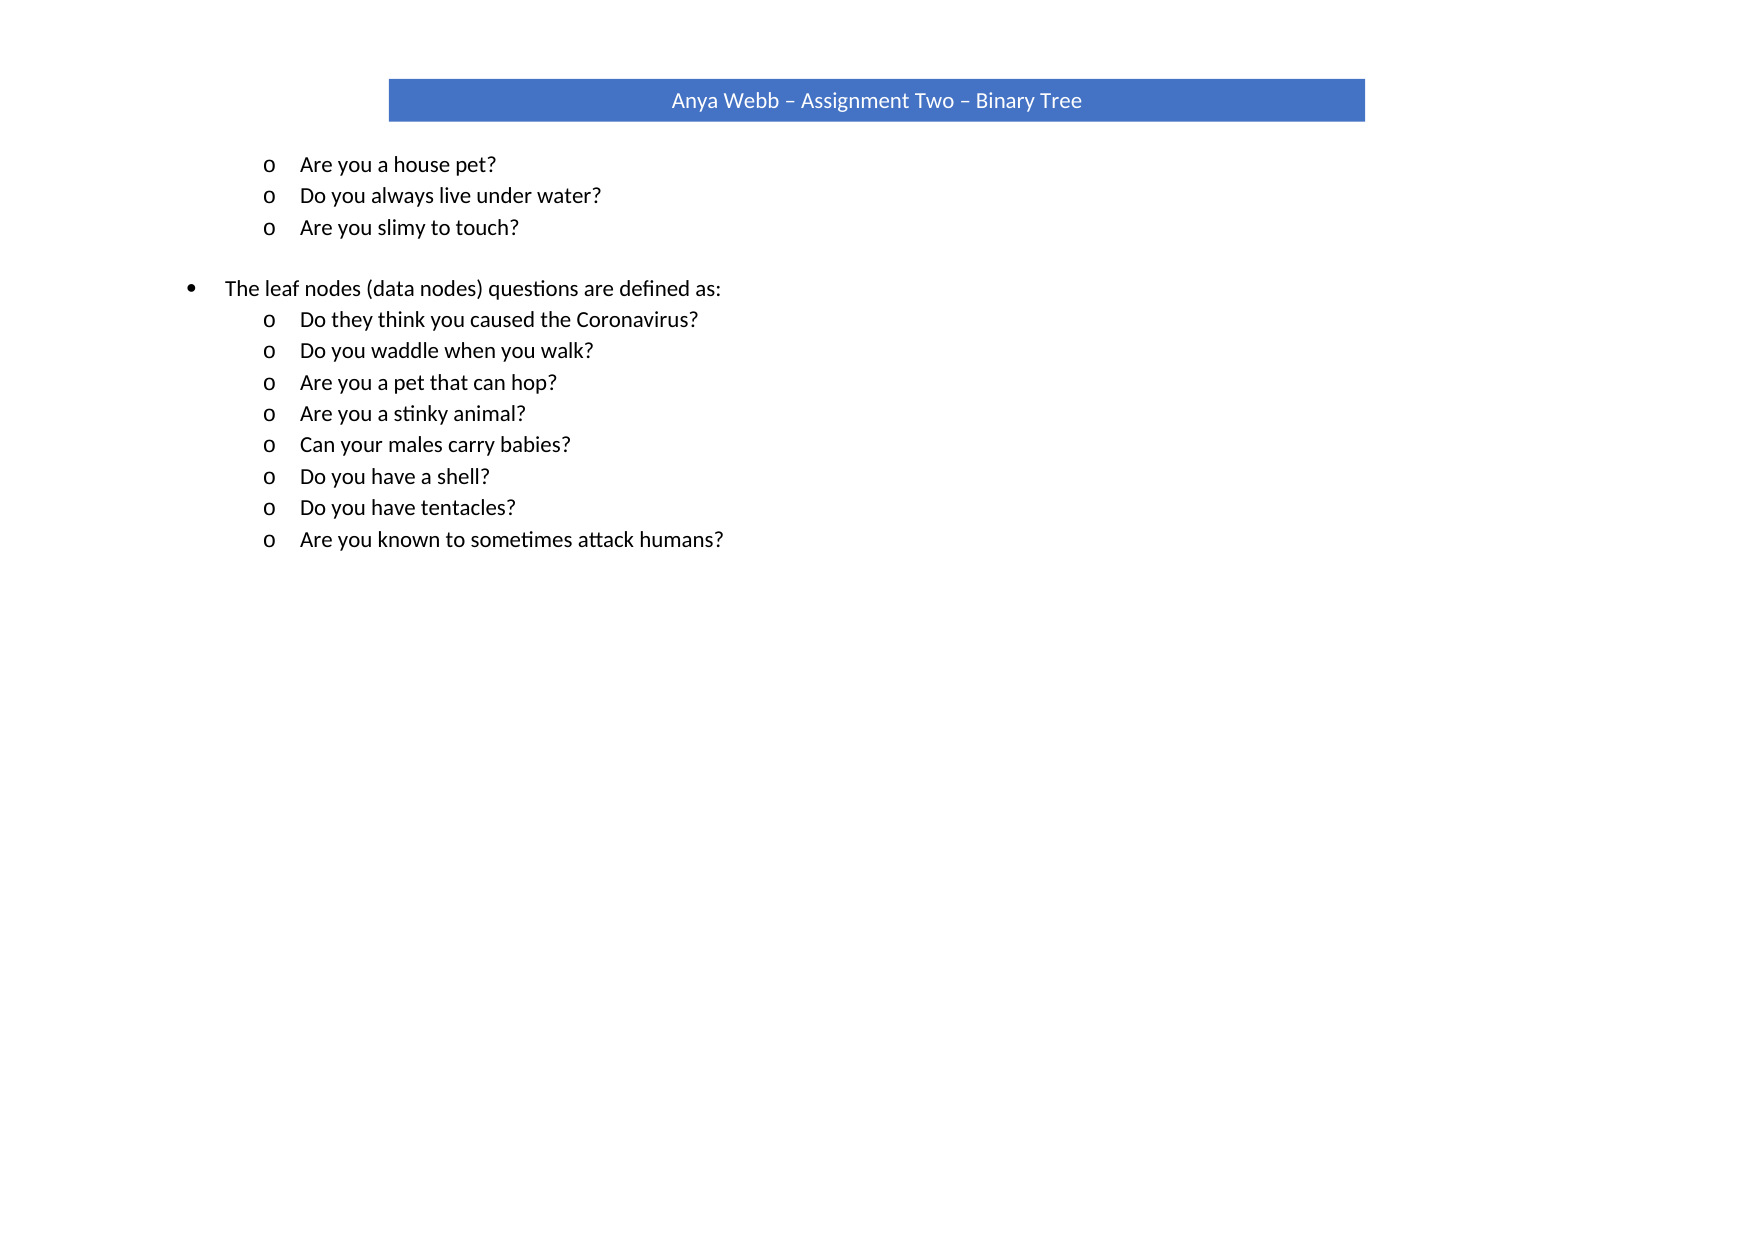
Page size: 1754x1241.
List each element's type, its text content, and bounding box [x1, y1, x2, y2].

list Are you a house pet? [262, 150, 1604, 179]
list Do you always live under water? [262, 181, 1604, 211]
list Are you a pet that can hop? [262, 368, 1604, 397]
list Do you have a shell? [262, 462, 1604, 491]
list The leaf nodes (data nodes) questions are defined as: [187, 274, 1604, 303]
list Do you have tentacles? [262, 493, 1604, 523]
list Are you a stinky animal? [262, 399, 1604, 428]
list Do they think you caused the Coronavirus? [262, 305, 1604, 334]
list Can your males carry babies? [262, 431, 1604, 460]
list Are you slimy to touch? [262, 213, 1604, 242]
list Are you known to sometimes attack humans? [262, 525, 1604, 554]
list Do you waddle when you walk? [262, 336, 1604, 365]
